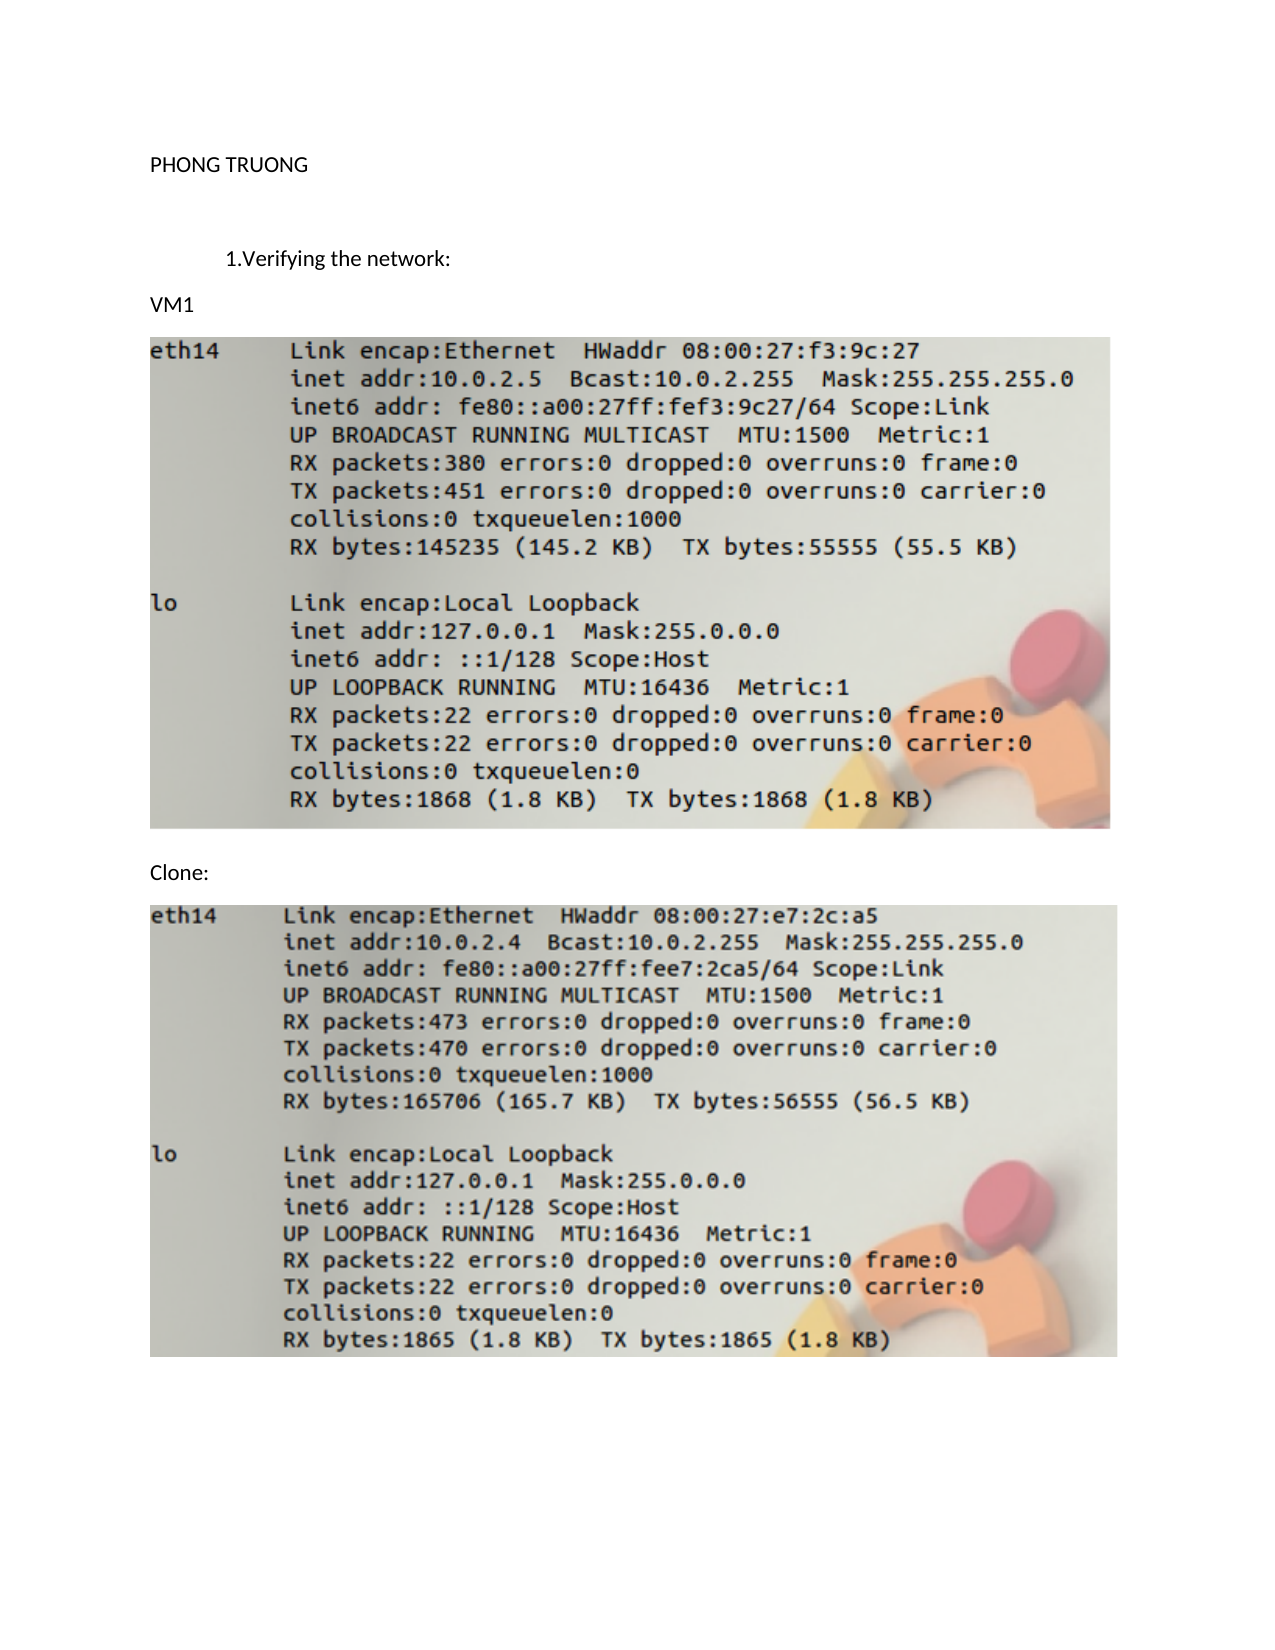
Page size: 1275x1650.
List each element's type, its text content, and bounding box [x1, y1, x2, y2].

picture [150, 337, 1125, 840]
text PHONG TRUONG [150, 150, 1125, 178]
text 1.Verifying the network: [150, 244, 1125, 272]
text Clone: [150, 858, 1125, 887]
picture [150, 905, 1118, 1357]
text VM1 [150, 291, 1125, 319]
